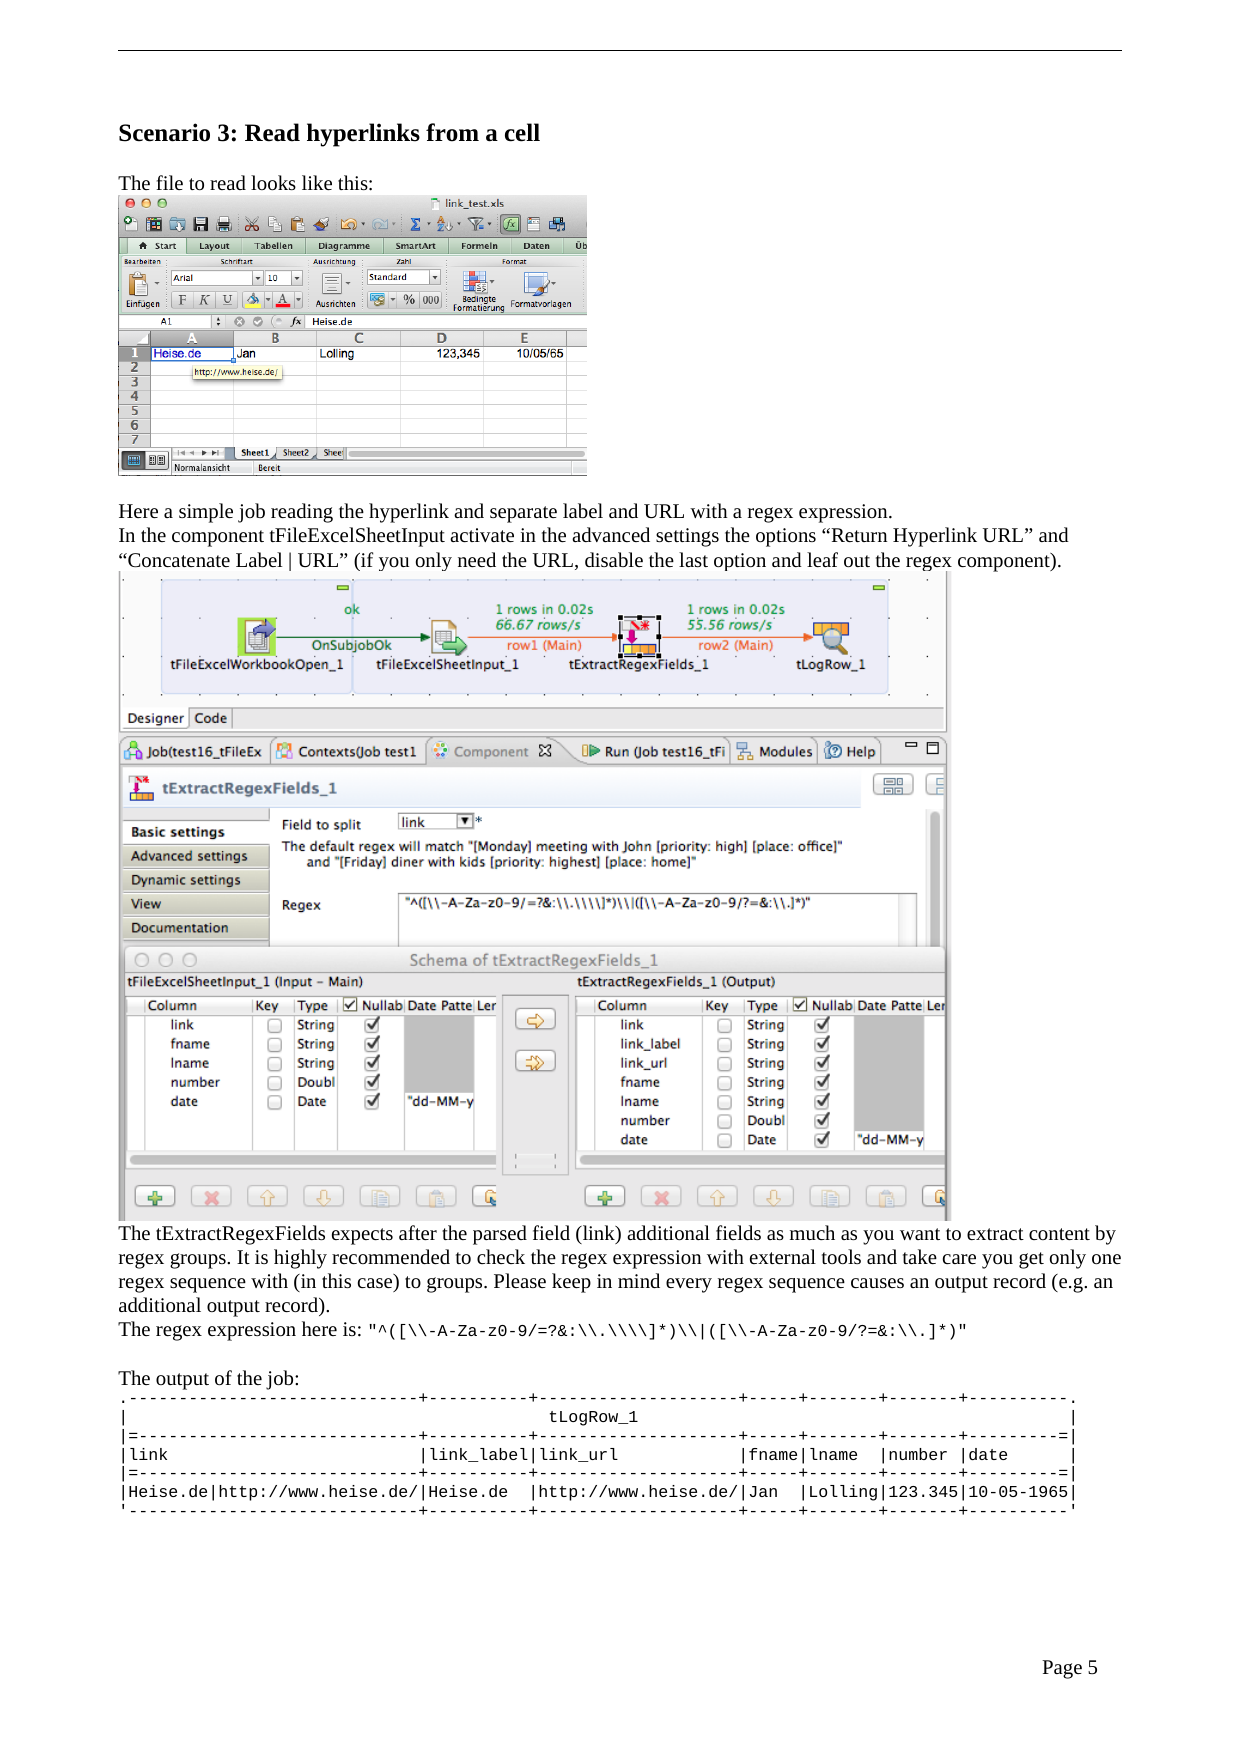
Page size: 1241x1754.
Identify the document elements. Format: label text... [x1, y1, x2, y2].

text .-----------------------------+----------+--------------------+-----+-------+-------+----------. [118, 1390, 1122, 1408]
text |link |link_label|link_url |fname|lname |number |date | [118, 1446, 1122, 1465]
text Scenario 3: Read hyperlinks from a cell [118, 118, 1122, 147]
text The file to read looks like this: [118, 171, 1122, 195]
text |=----------------------------+----------+--------------------+-----+-------+-------+---------=| [118, 1427, 1122, 1446]
text The regex expression here is: "^([\\-A-Za-z0-9/=?&:\\.\\\\]*)\\|([\\-A-Za-z0-9/?=&:\\.]*)" [118, 1317, 1122, 1342]
text '-----------------------------+----------+--------------------+-----+-------+-------+----------' [118, 1503, 1122, 1522]
text In the component tFileExcelSheetInput activate in the advanced settings the options “Return Hyperlink URL” and “Concatenate Label | URL” (if you only need the URL, disable the last option and leaf out the regex component). [118, 523, 1122, 572]
text |=----------------------------+----------+--------------------+-----+-------+-------+---------=| [118, 1465, 1122, 1484]
text | tLogRow_1 | [118, 1408, 1122, 1427]
text The output of the job: [118, 1366, 1122, 1390]
picture [118, 195, 587, 476]
picture [118, 571, 952, 1221]
text |Heise.de|http://www.heise.de/|Heise.de |http://www.heise.de/|Jan |Lolling|123.345|10-05-1965| [118, 1484, 1122, 1503]
text The tExtractRegexFields expects after the parsed field (link) additional fields as much as you want to extract content by regex groups. It is highly recommended to check the regex expression with external tools and take care you get only one regex sequence with (in this case) to groups. Please keep in mind every regex sequence causes an output record (e.g. an additional output record). [118, 1221, 1122, 1317]
text Here a simple job reading the hyperlink and separate label and URL with a regex expression. [118, 499, 1122, 523]
